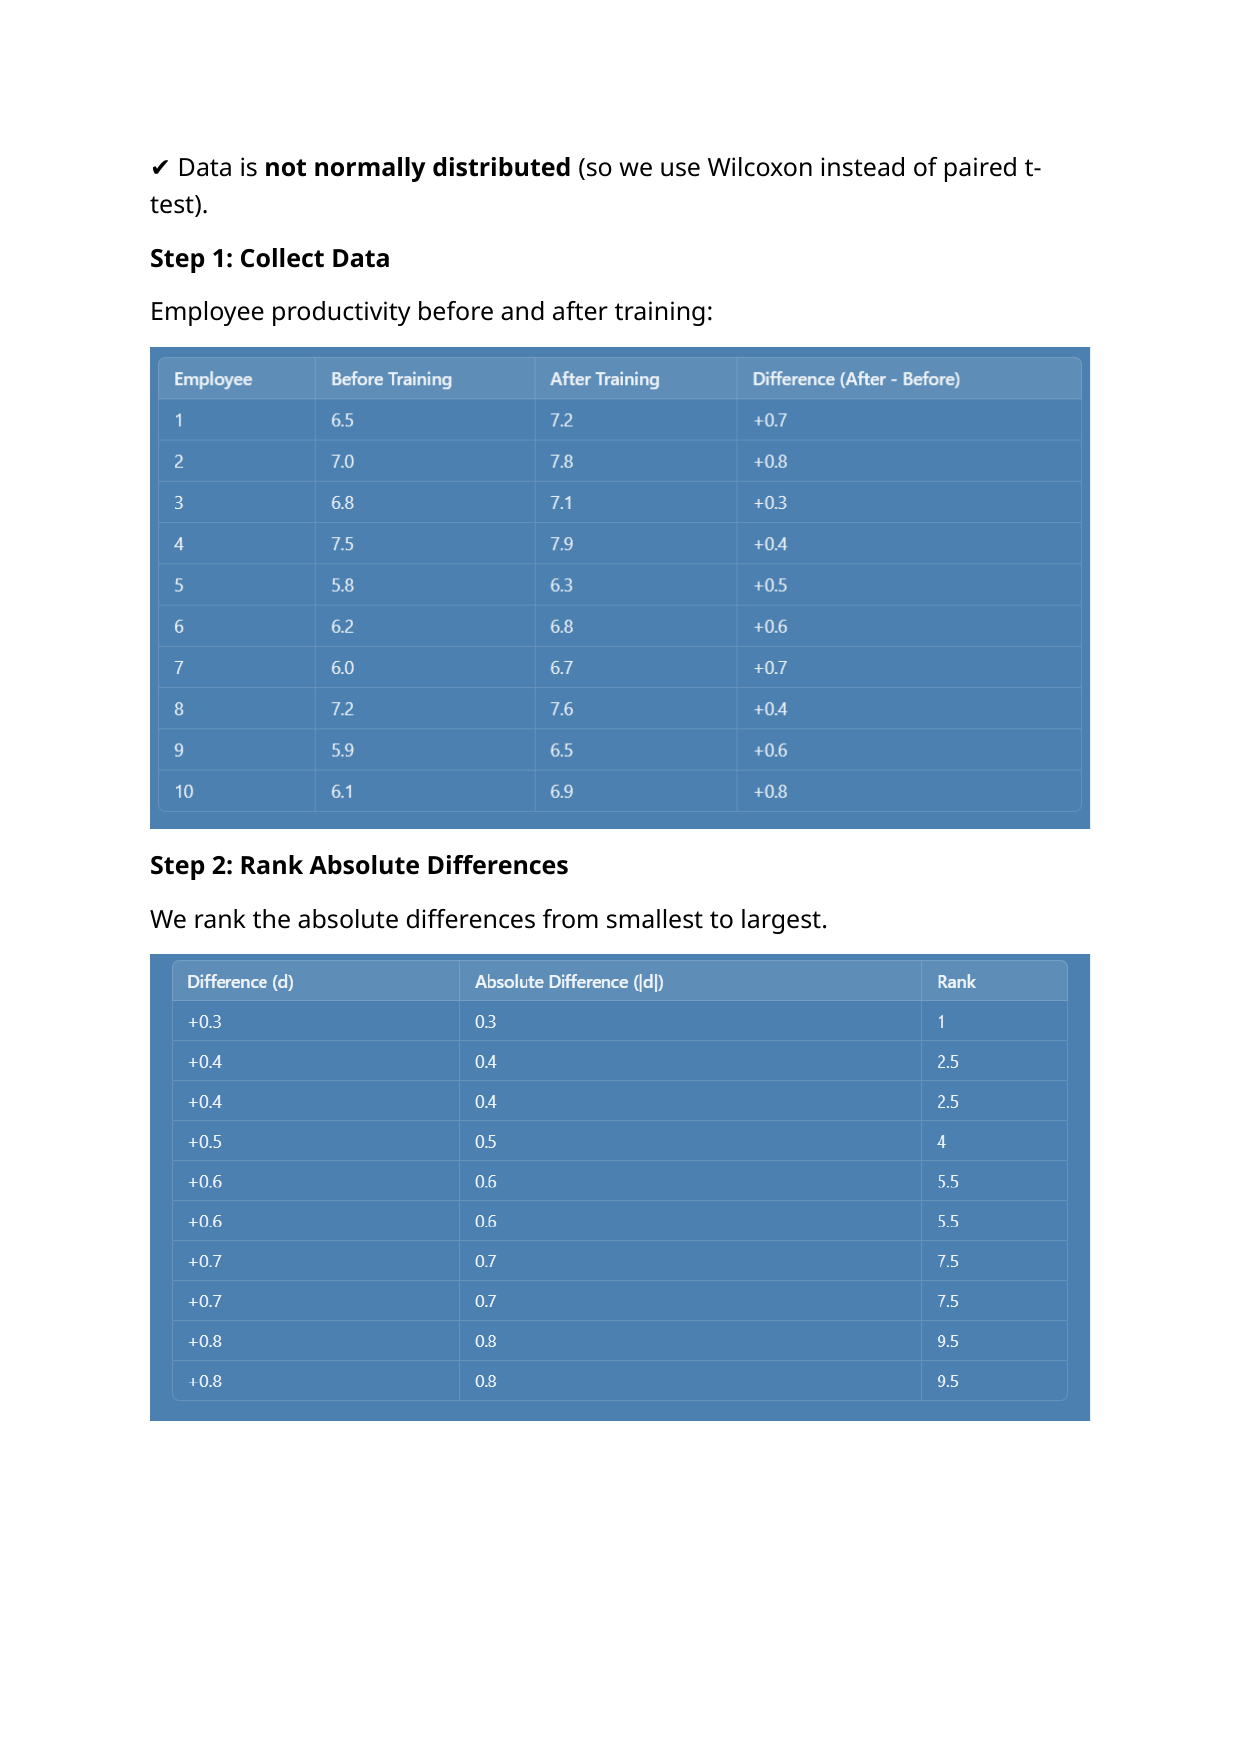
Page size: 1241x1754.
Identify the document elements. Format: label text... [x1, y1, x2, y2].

text We rank the absolute differences from smallest to largest. [150, 901, 1090, 935]
text Employee productivity before and after training: [150, 294, 1090, 328]
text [150, 150, 1090, 221]
text Step 1: Collect Data [150, 240, 1090, 274]
text Step 2: Rank Absolute Differences [150, 848, 1090, 882]
